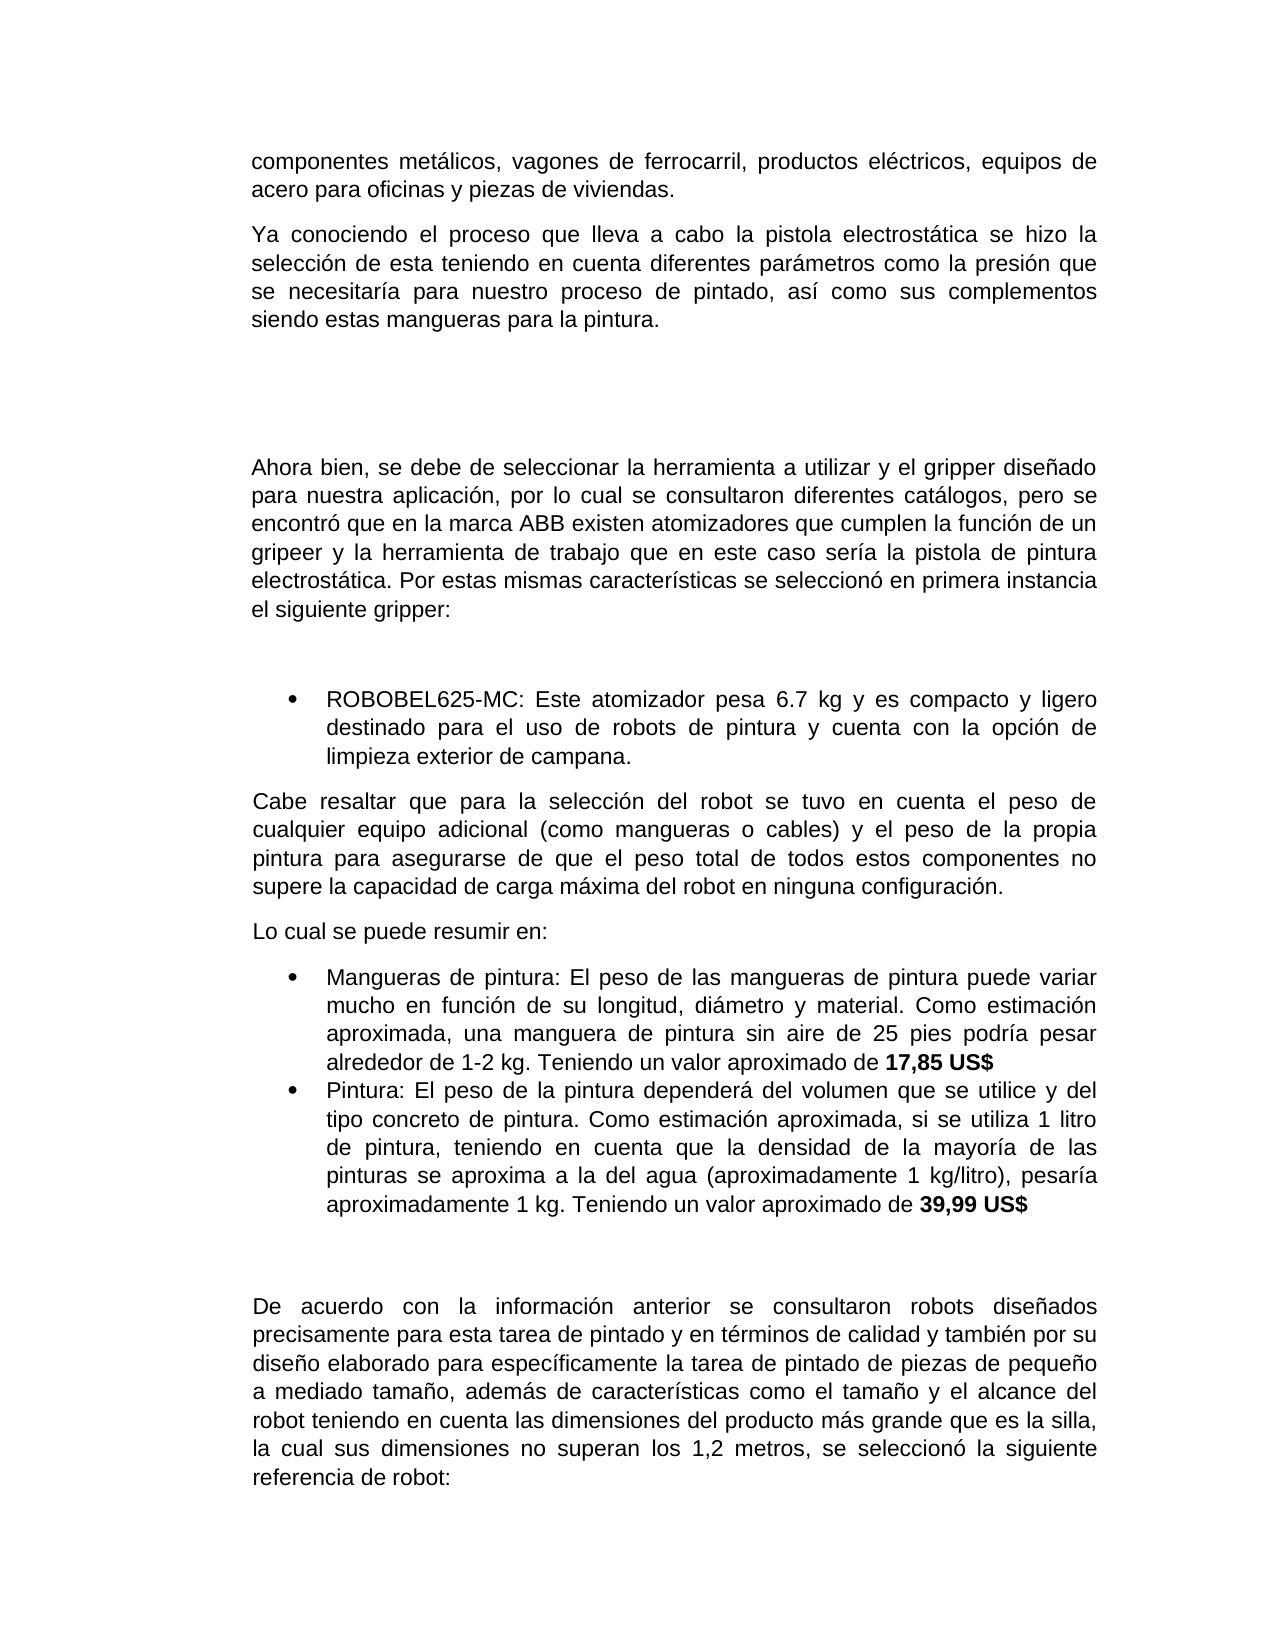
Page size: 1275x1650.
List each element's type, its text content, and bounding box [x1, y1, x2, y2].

list Mangueras de pintura: El peso de las mangueras de pintura puede variar mucho en función de su longitud, diámetro y material. Como estimación aproximada, una manguera de pintura sin aire de 25 pies podría pesar alrededor de 1-2 kg. Teniendo un valor aproximado de 17,85 US$ [288, 963, 1098, 1075]
text De acuerdo con la información anterior se consultaron robots diseñados precisamente para esta tarea de pintado y en términos de calidad y también por su diseño elaborado para específicamente la tarea de pintado de piezas de pequeño a mediado tamaño, además de características como el tamaño y el alcance del robot teniendo en cuenta las dimensiones del producto más grande que es la silla, la cual sus dimensiones no superan los 1,2 metros, se seleccionó la siguiente referencia de robot: [252, 1293, 1098, 1490]
list Pintura: El peso de la pintura dependerá del volumen que se utilice y del tipo concreto de pintura. Como estimación aproximada, si se utiliza 1 litro de pintura, teniendo en cuenta que la densidad de la mayoría de las pinturas se aproxima a la del agua (aproximadamente 1 kg/litro), pesaría aproximadamente 1 kg. Teniendo un valor aproximado de 39,99 US$ [288, 1077, 1098, 1217]
text Ahora bien, se debe de seleccionar la herramienta a utilizar y el gripper diseñado para nuestra aplicación, por lo cual se consultaron diferentes catálogos, pero se encontró que en la marca ABB existen atomizadores que cumplen la función de un gripeer y la herramienta de trabajo que en este caso sería la pistola de pintura electrostática. Por estas mismas características se seleccionó en primera instancia el siguiente gripper: [251, 453, 1098, 622]
text Cabe resaltar que para la selección del robot se tuvo en cuenta el peso de cualquier equipo adicional (como mangueras o cables) y el peso de la propia pintura para asegurarse de que el peso total de todos estos componentes no supere la capacidad de carga máxima del robot en ninguna configuración. [252, 788, 1098, 899]
list ROBOBEL625-MC: Este atomizador pesa 6.7 kg y es compacto y ligero destinado para el uso de robots de pintura y cuenta con la opción de limpieza exterior de campana. [288, 686, 1098, 769]
text Lo cual se puede resumir en: [252, 918, 1098, 945]
text Ya conociendo el proceso que lleva a cabo la pistola electrostática se hizo la selección de esta teniendo en cuenta diferentes parámetros como la presión que se necesitaría para nuestro proceso de pintado, así como sus complementos siendo estas mangueras para la pintura. [251, 221, 1098, 333]
